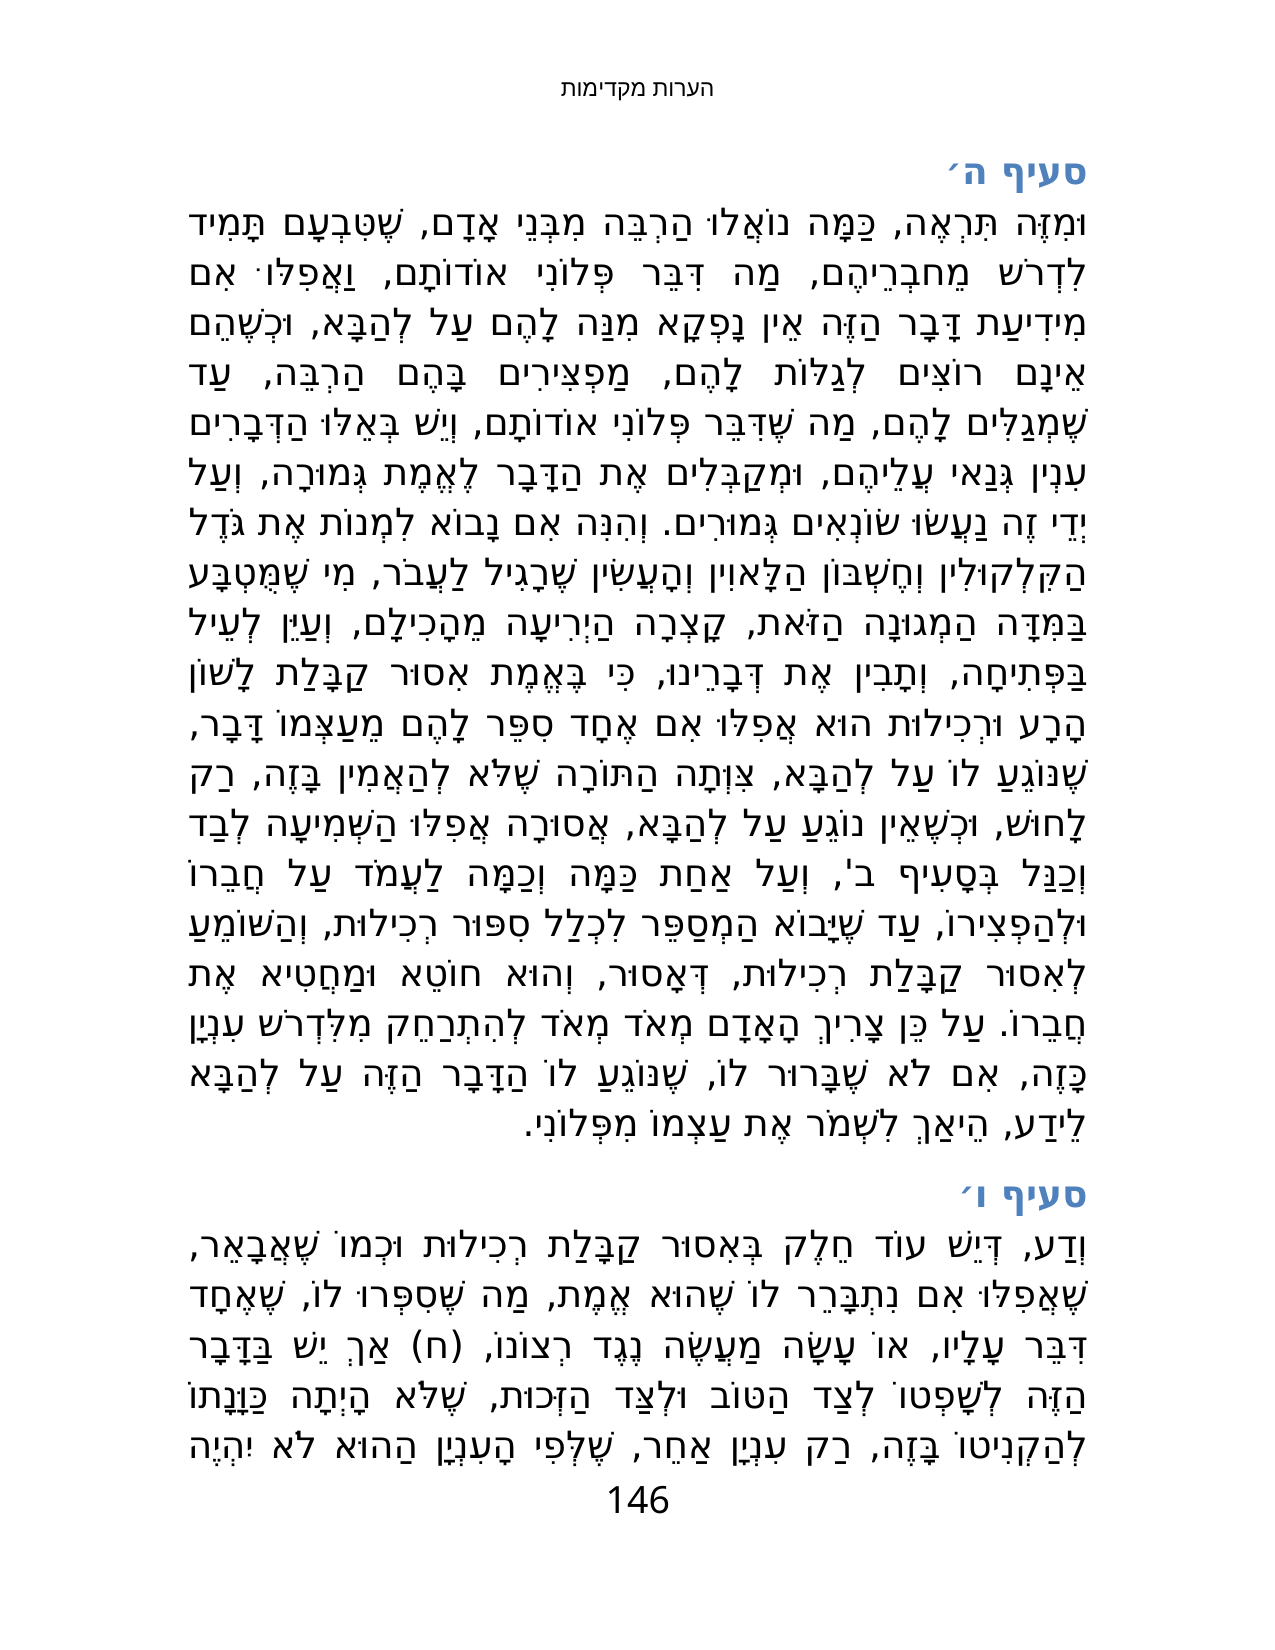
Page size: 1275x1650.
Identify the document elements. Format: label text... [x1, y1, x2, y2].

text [187, 1223, 1087, 1467]
subtitle סעיף ה׳ [187, 150, 1087, 194]
subtitle סעיף ו׳ [187, 1173, 1087, 1217]
text וּמִזֶּה תִּרְאֶה, כַּמָּה נוֹאֲלוּ הַרְבֵּה מִבְּנֵי אָדָם, שֶׁטִּבְעָם תָּמִיד לִדְרֹש מֵחבְרֵיהֶם, מַה דִּבֵּר פְּלוֹנִי אוֹדוֹתָם, וַאֲפִלּוּ אִם מִידִיעַת דָּבָר הַזֶּה אֵין נָפְקָא מִנַּה לָהֶם עַל לְהַבָּא, וּכְשֶׁהֵם אֵינָם רוֹצִּים לְגַלּוֹת לָהֶם, מַפְצִּירִים בָּהֶם הַרְבֵּה, עַד שֶׁמְגַלִּים לָהֶם, מַה שֶּׁדִּבֵּר פְּלוֹנִי אוֹדוֹתָם, וְיֵשׁ בְּאֵלּוּ הַדְּבָרִים עִנְין גְּנַאי עֲלֵיהֶם, וּמְקַבְּלִים אֶת הַדָּבָר לֶאֱמֶת גְּמוּרָה, וְעַל יְדֵי זֶה נַעֲשׂוּ שׂוֹנְאִים גְּמוּרִים. וְהִנִּה אִם נָבוֹא לִמְנוֹת אֶת גֹּדֶל הַקִּלְקוּלִין וְחֶשְׁבּוֹן הַלָּאוִין וְהָעֲשִׂין שֶׁרָגִיל לַעֲבֹר, מִי שֶׁמֻּטְבָּע בַּמִּדָּה הַמְגוּנָה הַזֹּאת, קָצְרָה הַיְרִיעָה מֵהָכִילָם, וְעַיֵּן לְעֵיל בַּפְּתִיחָה, וְתָבִין אֶת דְּבָרֵינוּ, כִּי בֶּאֱמֶת אִסוּר קַבָּלַת לָשׁוֹן הָרָע וּרְכִילוּת הוּא אֲפִלּוּ אִם אֶחָד סִפֵּר לָהֶם מֵעַצְּמוֹ דָּבָר, שֶׁנּוֹגֵעַ לוֹ עַל לְהַבָּא, צִּוְּתָה הַתּוֹרָה שֶׁלֹּא לְהַאֲמִין בָּזֶה, רַק לָחוּשׁ, וּכְשֶׁאֵין נוֹגֵעַ עַל לְהַבָּא, אֲסוּרָה אֲפִלּוּ הַשְּׁמִיעָה לְבַד וְכַנַּל בְּסָעִיף ב', וְעַל אַחַת כַּמָּה וְכַמָּה לַעֲמֹד עַל חֲבֵרוֹ וּלְהַפְצִירוֹ, עַד שֶׁיָּבוֹא הַמְסַפֵּר לִכְלַל סִפּוּר רְכִילוּת, וְהַשּׁוֹמֵעַ לְאִסוּר קַבָּלַת רְכִילוּת, דְּאָסוּר, וְהוּא חוֹטֵא וּמַחֲטִיא אֶת חֲבֵרוֹ. עַל כֵּן צָרִיךְ הָאָדָם מְאֹד מְאֹד לְהִתְרַחֵק מִלִּדְרֹש עִנְיָן כָּזֶה, אִם לֹא שֶׁבָּרוּר לוֹ, שֶׁנּוֹגֵעַ לוֹ הַדָּבָר הַזֶּה עַל לְהַבָּא לֵידַע, הֵיאַךְ לִשְׁמֹר אֶת עַצְמוֹ מִפְּלוֹנִי. [187, 200, 1087, 1146]
